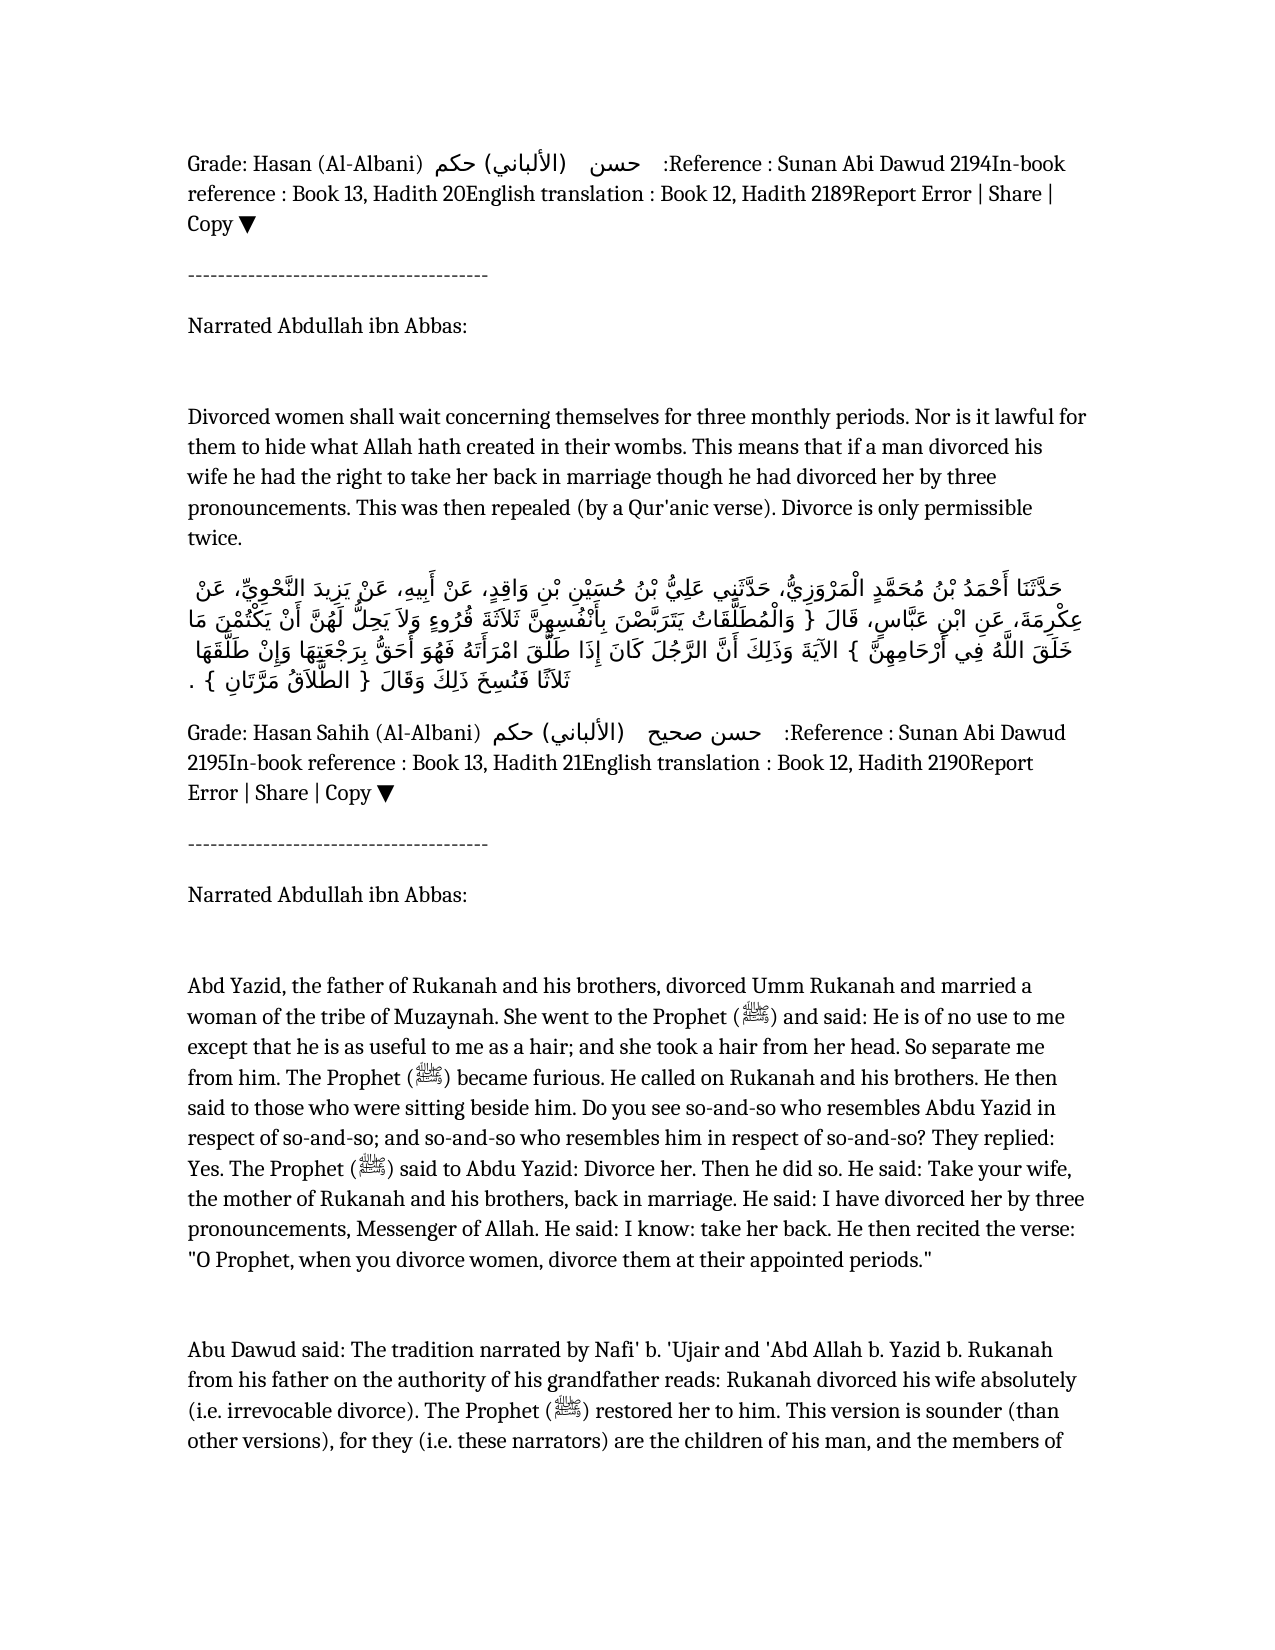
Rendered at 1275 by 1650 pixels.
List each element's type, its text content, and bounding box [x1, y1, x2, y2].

text ---------------------------------------- [187, 831, 1087, 857]
text Narrated Abdullah ibn Abbas: Divorced women shall wait concerning themselves for three monthly periods. Nor is it lawful for them to hide what Allah hath created in their wombs. This means that if a man divorced his wife he had the right to take her back in marriage though he had divorced her by three pronouncements. This was then repealed (by a Qur'anic verse). Divorce is only permissible twice. [187, 313, 1087, 551]
text حَدَّثَنَا أَحْمَدُ بْنُ مُحَمَّدٍ الْمَرْوَزِيُّ، حَدَّثَنِي عَلِيُّ بْنُ حُسَيْنِ بْنِ وَاقِدٍ، عَنْ أَبِيهِ، عَنْ يَزِيدَ النَّحْوِيِّ، عَنْ عِكْرِمَةَ، عَنِ ابْنِ عَبَّاسٍ، قَالَ ‏{‏ وَالْمُطَلَّقَاتُ يَتَرَبَّصْنَ بِأَنْفُسِهِنَّ ثَلاَثَةَ قُرُوءٍ وَلاَ يَحِلُّ لَهُنَّ أَنْ يَكْتُمْنَ مَا خَلَقَ اللَّهُ فِي أَرْحَامِهِنَّ ‏}‏ الآيَةَ وَذَلِكَ أَنَّ الرَّجُلَ كَانَ إِذَا طَلَّقَ امْرَأَتَهُ فَهُوَ أَحَقُّ بِرَجْعَتِهَا وَإِنْ طَلَّقَهَا ثَلاَثًا فَنُسِخَ ذَلِكَ وَقَالَ ‏{‏ الطَّلاَقُ مَرَّتَانِ ‏}‏ ‏.‏ [187, 576, 1087, 694]
text Grade: Hasan (Al-Albani) حسن (الألباني) حكم :Reference : Sunan Abi Dawud 2194In-book reference : Book 13, Hadith 20English translation : Book 12, Hadith 2189Report Error | Share | Copy ▼ [187, 150, 1087, 237]
text Grade: Hasan Sahih (Al-Albani) حسن صحيح (الألباني) حكم :Reference : Sunan Abi Dawud 2195In-book reference : Book 13, Hadith 21English translation : Book 12, Hadith 2190Report Error | Share | Copy ▼ [187, 719, 1087, 806]
text ---------------------------------------- [187, 262, 1087, 288]
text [187, 882, 1087, 1455]
